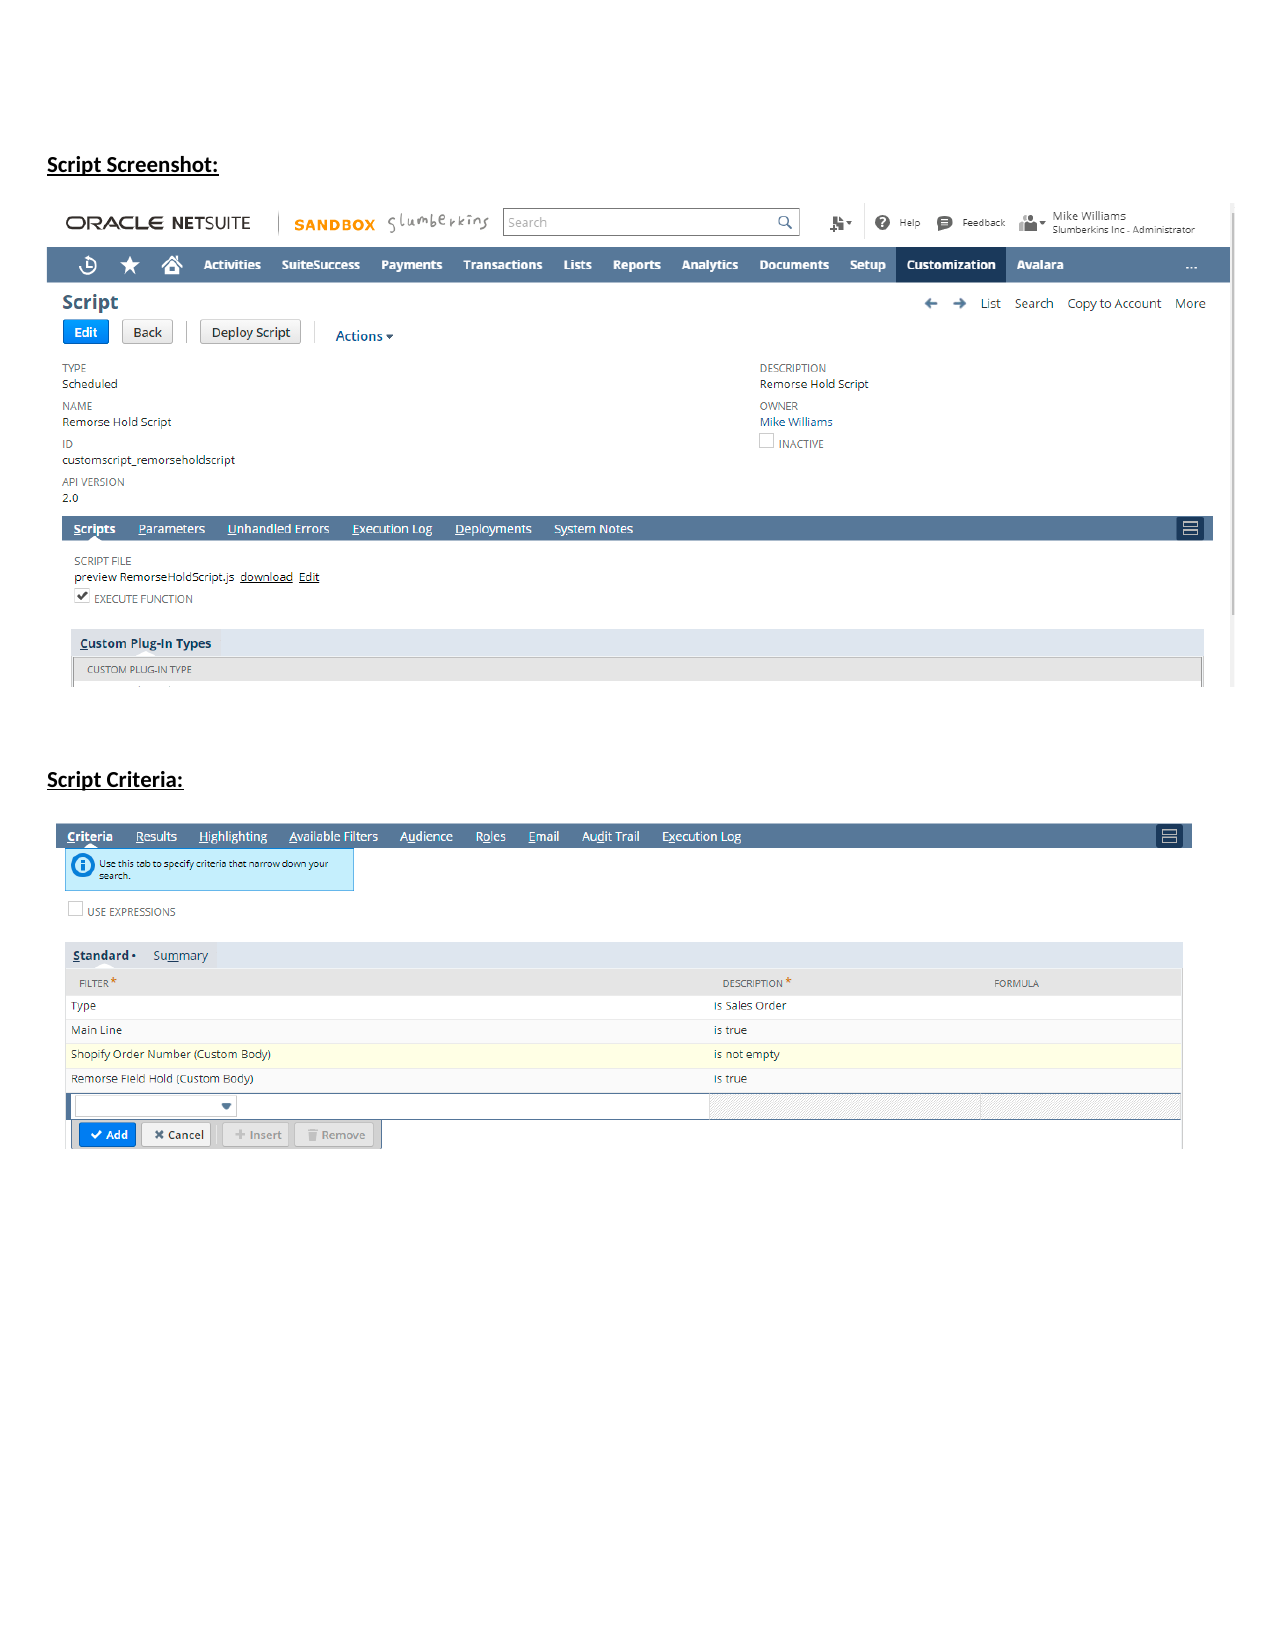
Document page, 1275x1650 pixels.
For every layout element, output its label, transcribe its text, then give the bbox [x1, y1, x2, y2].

picture [46, 203, 1235, 687]
text Script Screenshot: [47, 150, 1125, 178]
picture [46, 817, 1199, 1149]
text Script Criteria: [47, 765, 1125, 793]
